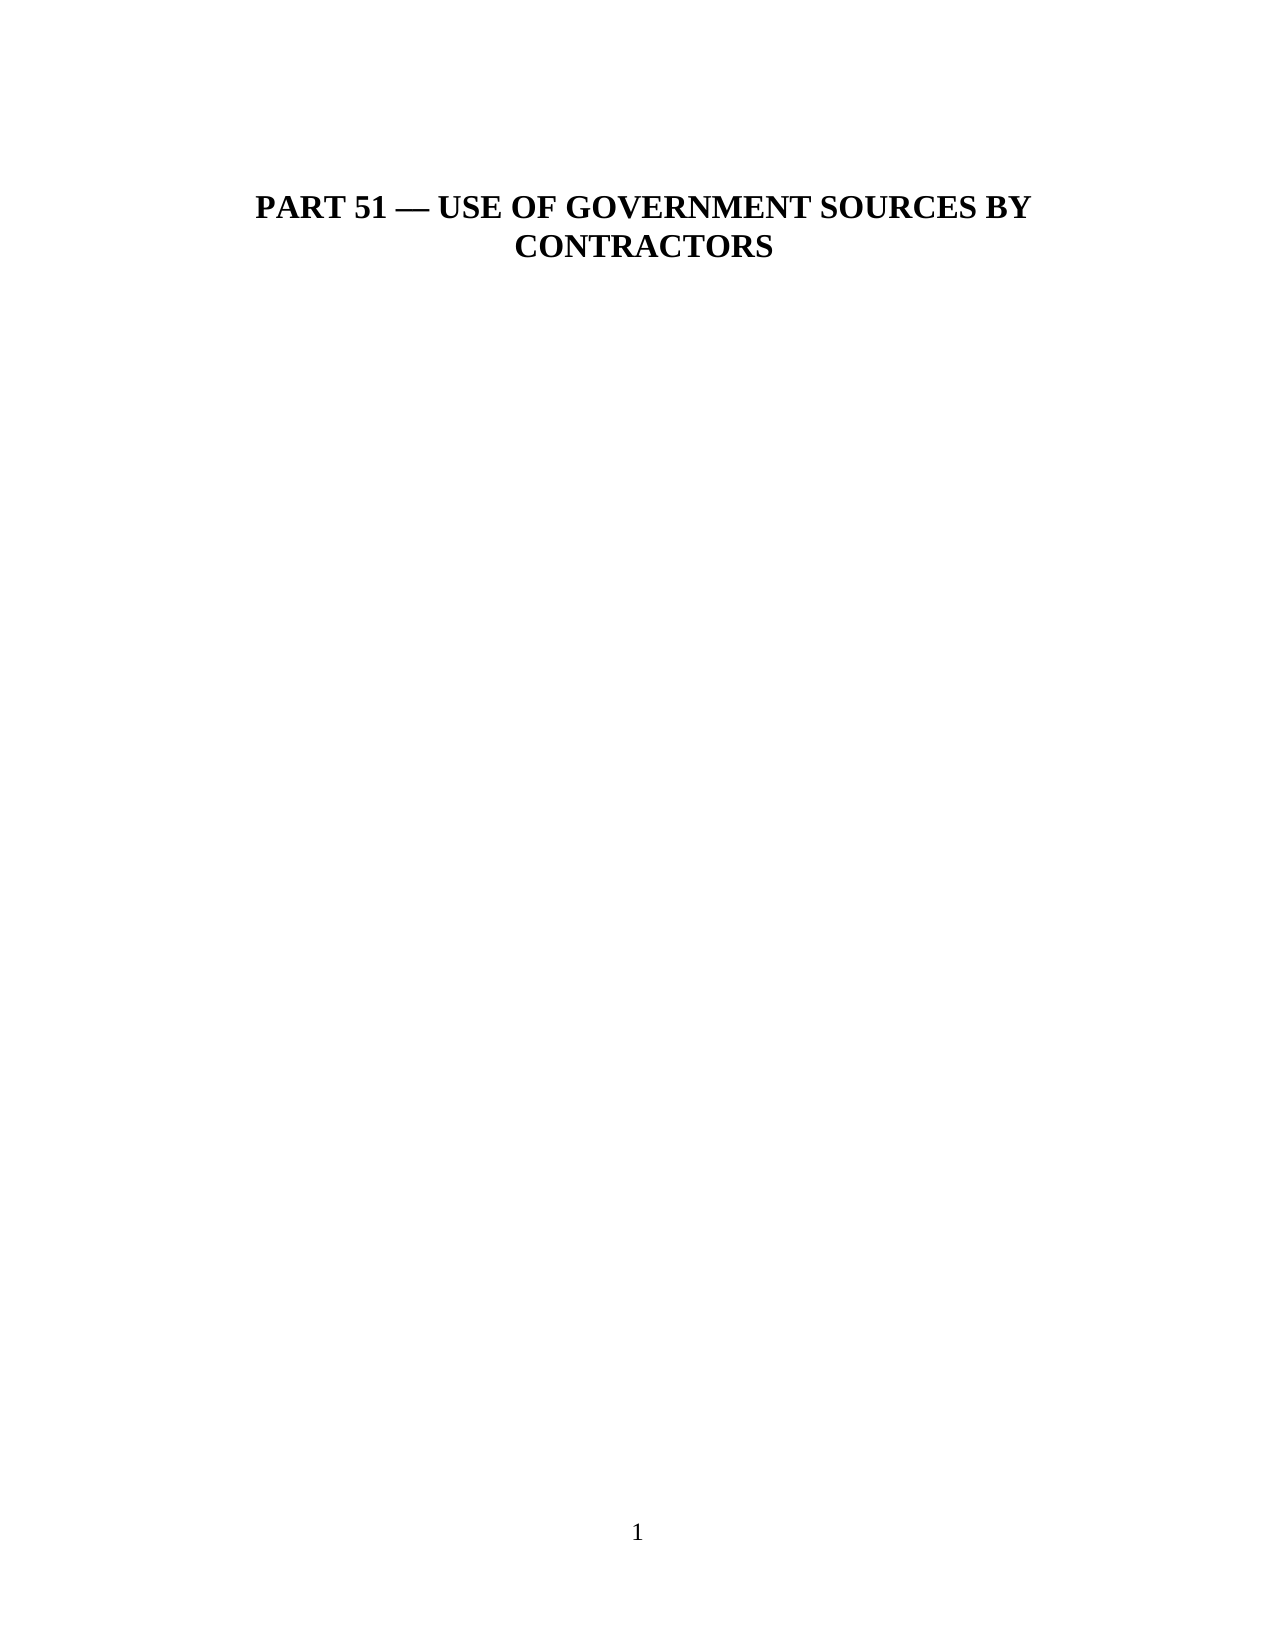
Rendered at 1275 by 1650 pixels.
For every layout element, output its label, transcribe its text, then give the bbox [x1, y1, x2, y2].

subtitle PART 51 –– USE OF GOVERNMENT SOURCES BY CONTRACTORS [162, 187, 1125, 264]
